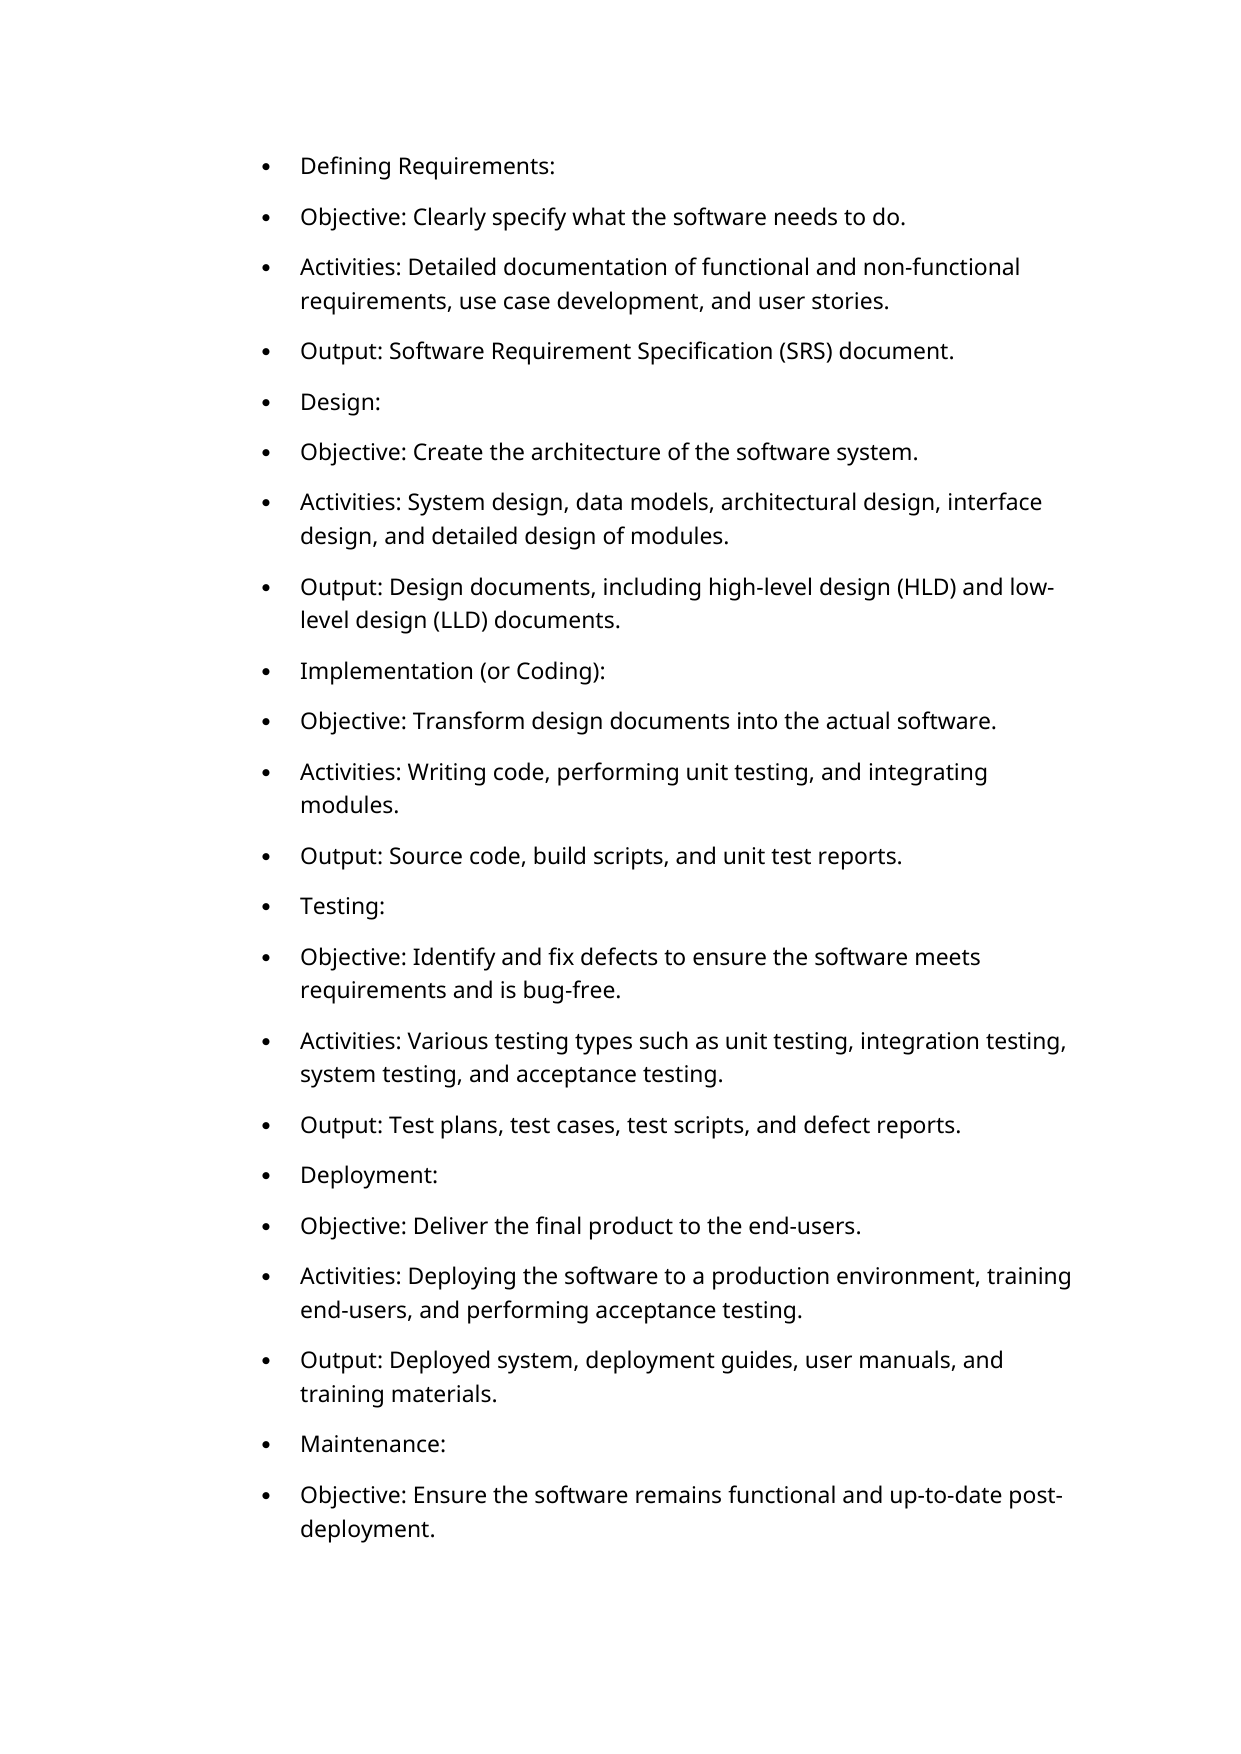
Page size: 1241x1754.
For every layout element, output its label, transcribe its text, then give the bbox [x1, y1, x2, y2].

list Activities: Writing code, performing unit testing, and integrating modules. [262, 755, 1090, 820]
list Activities: Detailed documentation of functional and non-functional requirements, use case development, and user stories. [262, 251, 1090, 316]
list Maintenance: [262, 1428, 1090, 1459]
list Implementation (or Coding): [262, 654, 1090, 686]
list Objective: Deliver the final product to the end-users. [262, 1209, 1090, 1241]
list Output: Deployed system, deployment guides, user manuals, and training materials. [262, 1344, 1090, 1409]
list Activities: System design, data models, architectural design, interface design, and detailed design of modules. [262, 486, 1090, 551]
list Objective: Clearly specify what the software needs to do. [262, 200, 1090, 232]
list Output: Source code, build scripts, and unit test reports. [262, 839, 1090, 871]
list Output: Design documents, including high-level design (HLD) and low-level design (LLD) documents. [262, 570, 1090, 635]
list Objective: Identify and fix defects to ensure the software meets requirements and is bug-free. [262, 940, 1090, 1005]
list Design: [262, 385, 1090, 417]
list Defining Requirements: [262, 150, 1090, 181]
list Objective: Create the architecture of the software system. [262, 436, 1090, 467]
list Output: Test plans, test cases, test scripts, and defect reports. [262, 1109, 1090, 1140]
list Activities: Various testing types such as unit testing, integration testing, system testing, and acceptance testing. [262, 1024, 1090, 1089]
list Testing: [262, 890, 1090, 921]
list Objective: Transform design documents into the actual software. [262, 705, 1090, 736]
list Deployment: [262, 1159, 1090, 1190]
list Objective: Ensure the software remains functional and up-to-date post-deployment. [262, 1479, 1090, 1544]
list Output: Software Requirement Specification (SRS) document. [262, 335, 1090, 366]
list Activities: Deploying the software to a production environment, training end-users, and performing acceptance testing. [262, 1260, 1090, 1325]
